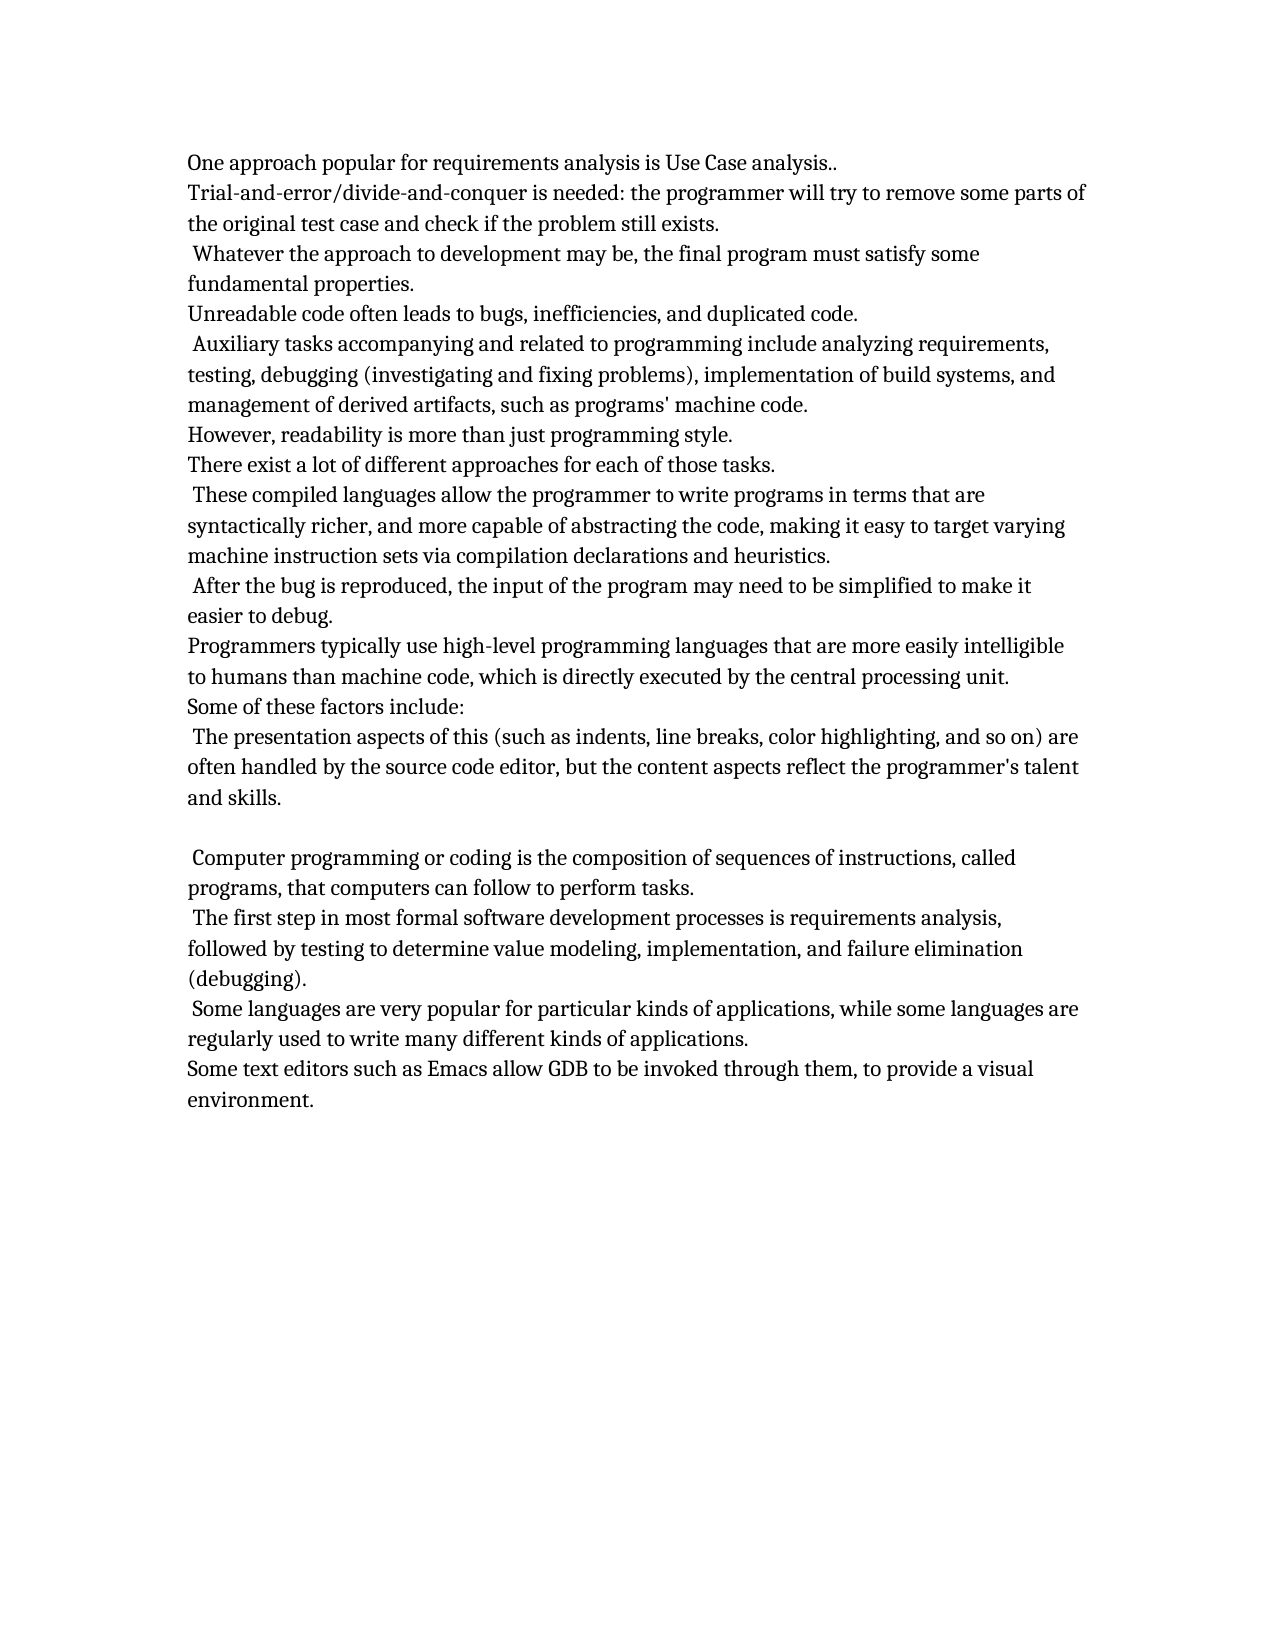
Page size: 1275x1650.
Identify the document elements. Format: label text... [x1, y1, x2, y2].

text One approach popular for requirements analysis is Use Case analysis.. Trial-and-error/divide-and-conquer is needed: the programmer will try to remove some parts of the original test case and check if the problem still exists. Whatever the approach to development may be, the final program must satisfy some fundamental properties. Unreadable code often leads to bugs, inefficiencies, and duplicated code. Auxiliary tasks accompanying and related to programming include analyzing requirements, testing, debugging (investigating and fixing problems), implementation of build systems, and management of derived artifacts, such as programs' machine code. However, readability is more than just programming style. There exist a lot of different approaches for each of those tasks. These compiled languages allow the programmer to write programs in terms that are syntactically richer, and more capable of abstracting the code, making it easy to target varying machine instruction sets via compilation declarations and heuristics. After the bug is reproduced, the input of the program may need to be simplified to make it easier to debug. Programmers typically use high-level programming languages that are more easily intelligible to humans than machine code, which is directly executed by the central processing unit. Some of these factors include: The presentation aspects of this (such as indents, line breaks, color highlighting, and so on) are often handled by the source code editor, but the content aspects reflect the programmer's talent and skills. Computer programming or coding is the composition of sequences of instructions, called programs, that computers can follow to perform tasks. The first step in most formal software development processes is requirements analysis, followed by testing to determine value modeling, implementation, and failure elimination (debugging). Some languages are very popular for particular kinds of applications, while some languages are regularly used to write many different kinds of applications. Some text editors such as Emacs allow GDB to be invoked through them, to provide a visual environment. [187, 150, 1087, 1113]
